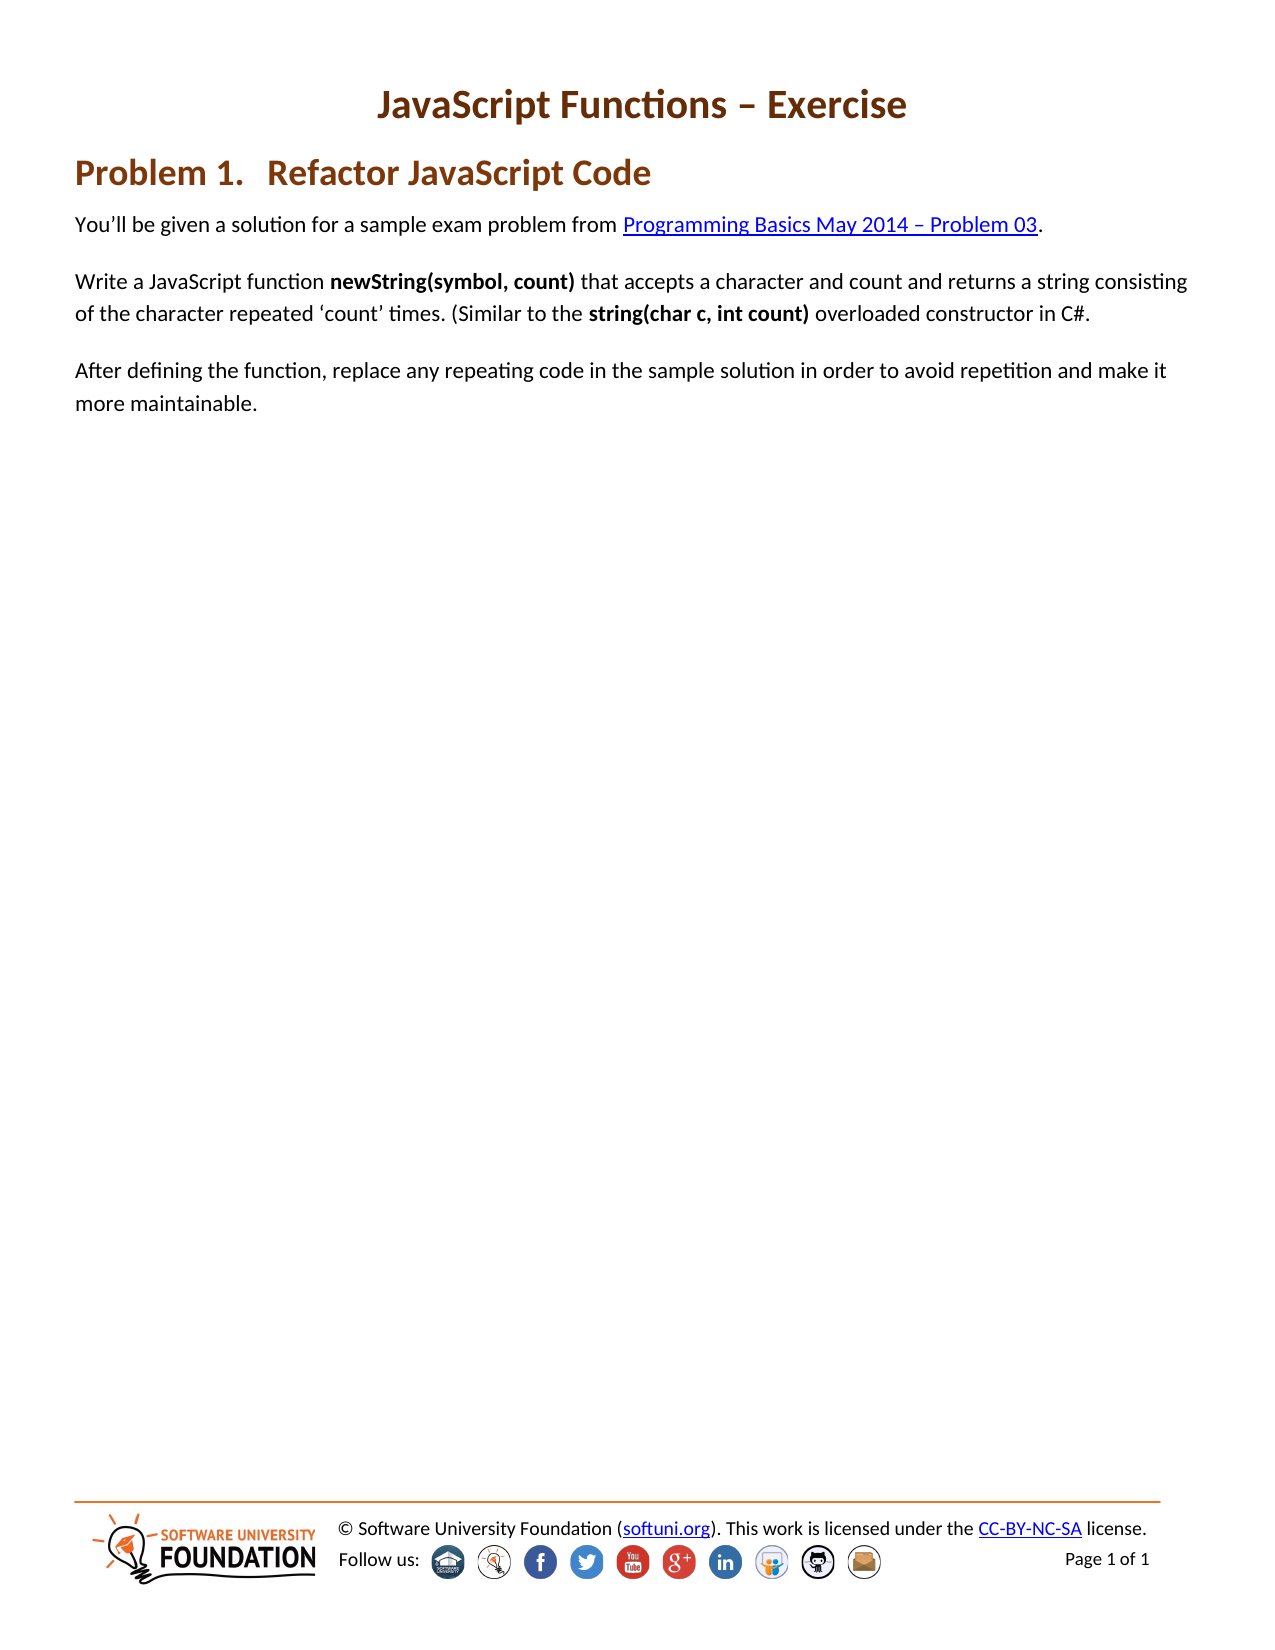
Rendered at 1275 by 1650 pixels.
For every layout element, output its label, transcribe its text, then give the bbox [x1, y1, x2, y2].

text After defining the function, replace any repeating code in the sample solution in order to avoid repetition and make it more maintainable. [75, 357, 1209, 417]
subtitle Refactor JavaScript Code [75, 149, 1209, 195]
picture [755, 1545, 789, 1579]
picture [801, 1545, 835, 1579]
picture [847, 1545, 881, 1579]
picture [431, 1545, 465, 1579]
text You’ll be given a solution for a sample exam problem from Programming Basics May 2014 – Problem 03. [75, 210, 1209, 238]
picture [616, 1545, 650, 1579]
picture [524, 1545, 557, 1579]
picture [662, 1545, 696, 1579]
picture [570, 1545, 604, 1579]
picture [91, 1512, 315, 1585]
subtitle JavaScript Functions – Exercise [75, 78, 1209, 129]
text Write a JavaScript function newString(symbol, count) that accepts a character and count and returns a string consisting of the character repeated ‘count’ times. (Similar to the string(char c, int count) overloaded constructor in C#. [75, 267, 1209, 327]
picture [477, 1545, 511, 1579]
picture [709, 1545, 742, 1579]
